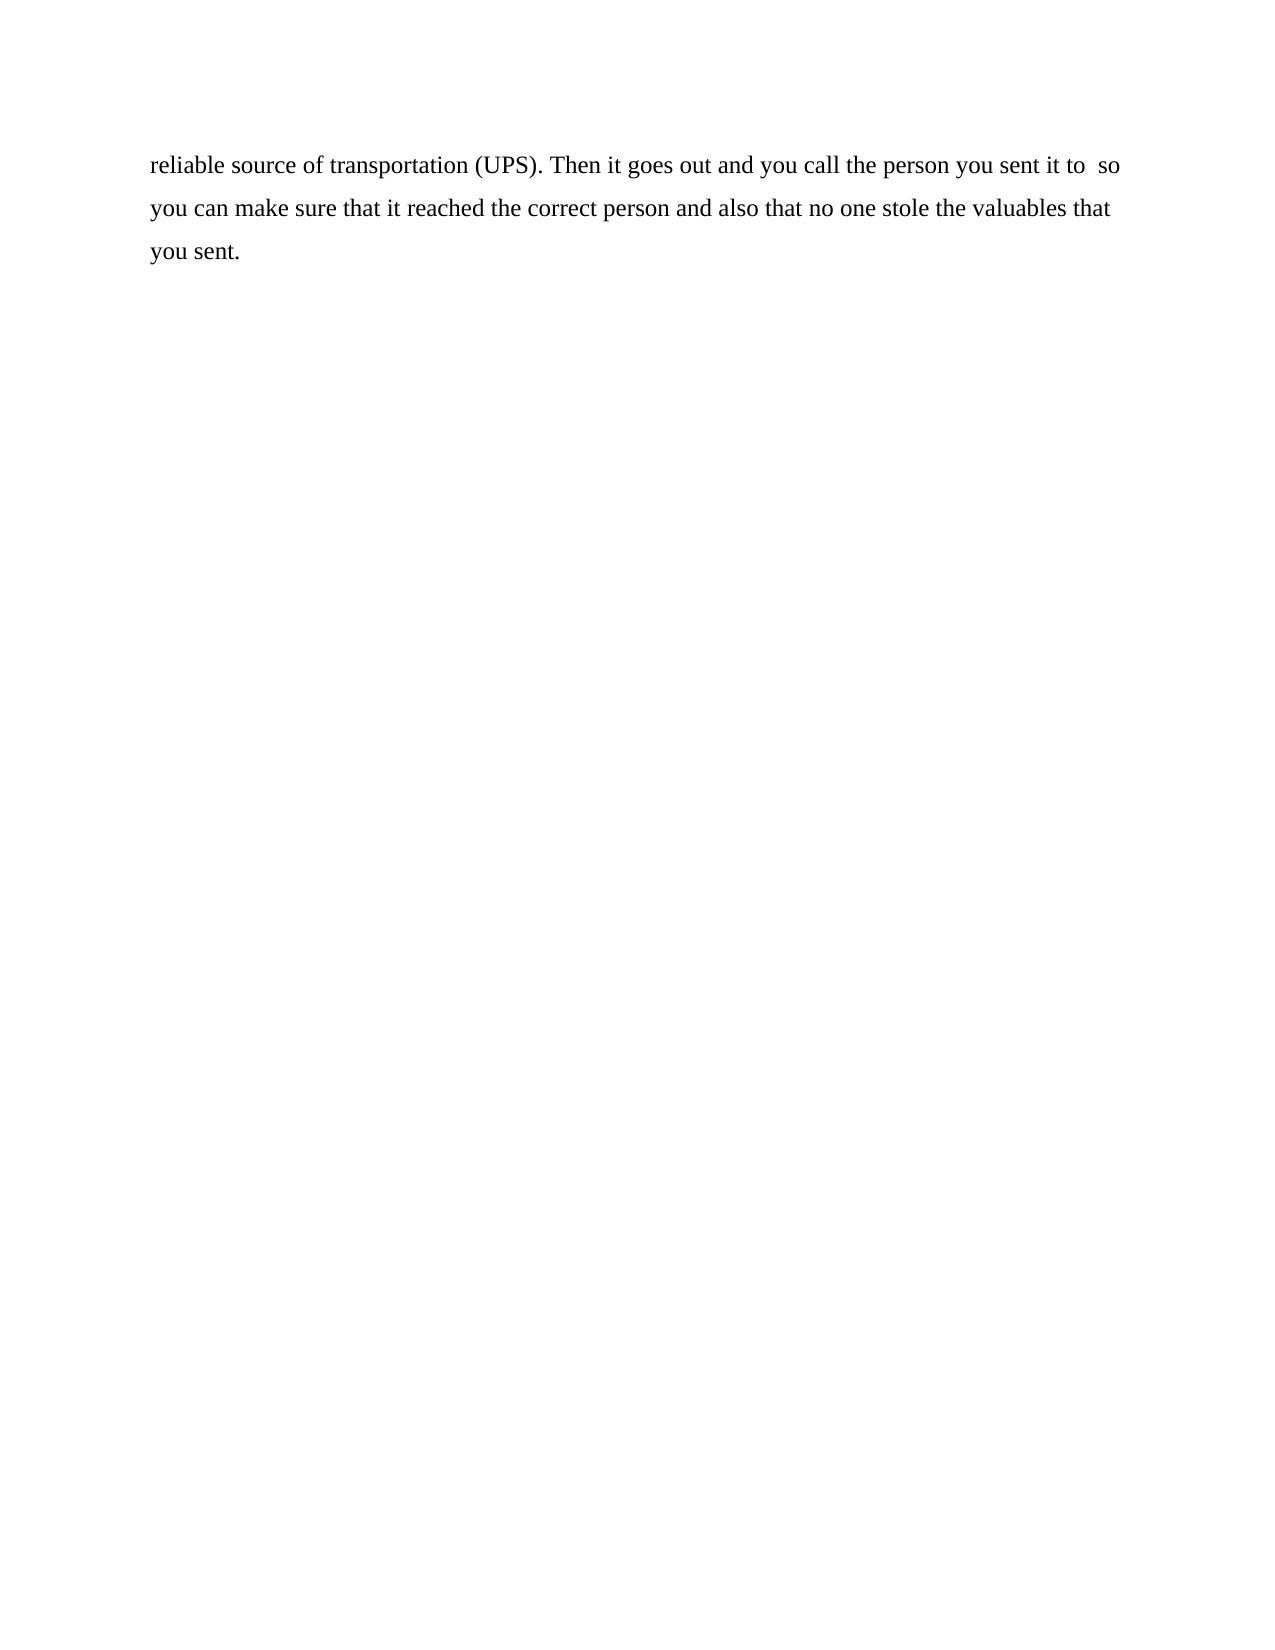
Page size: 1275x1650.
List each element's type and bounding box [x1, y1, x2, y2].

text [150, 150, 1125, 265]
